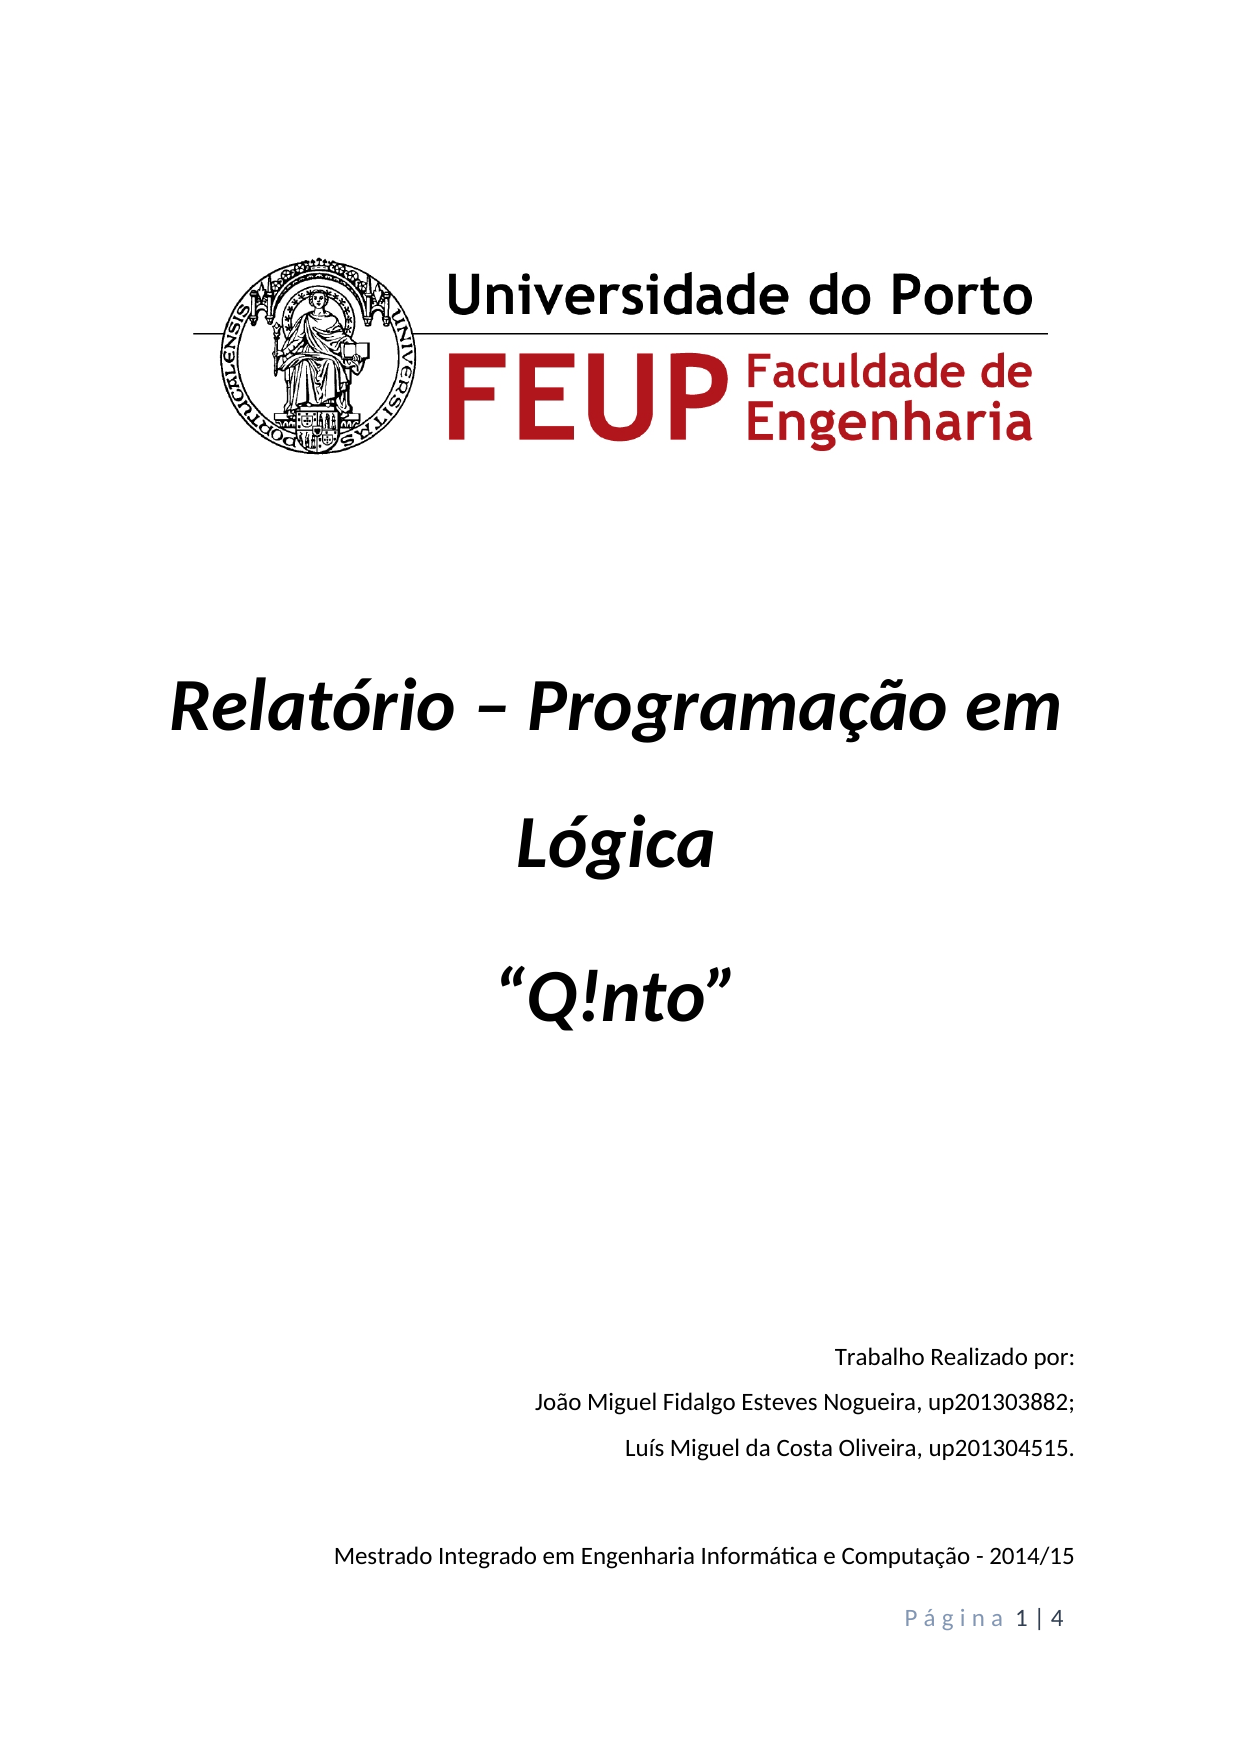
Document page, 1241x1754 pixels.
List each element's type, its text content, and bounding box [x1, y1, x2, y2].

text “Q!nto” [150, 1007, 1090, 1099]
text Relatório – Programação em Lógica [150, 716, 1090, 945]
picture [150, 213, 1087, 494]
